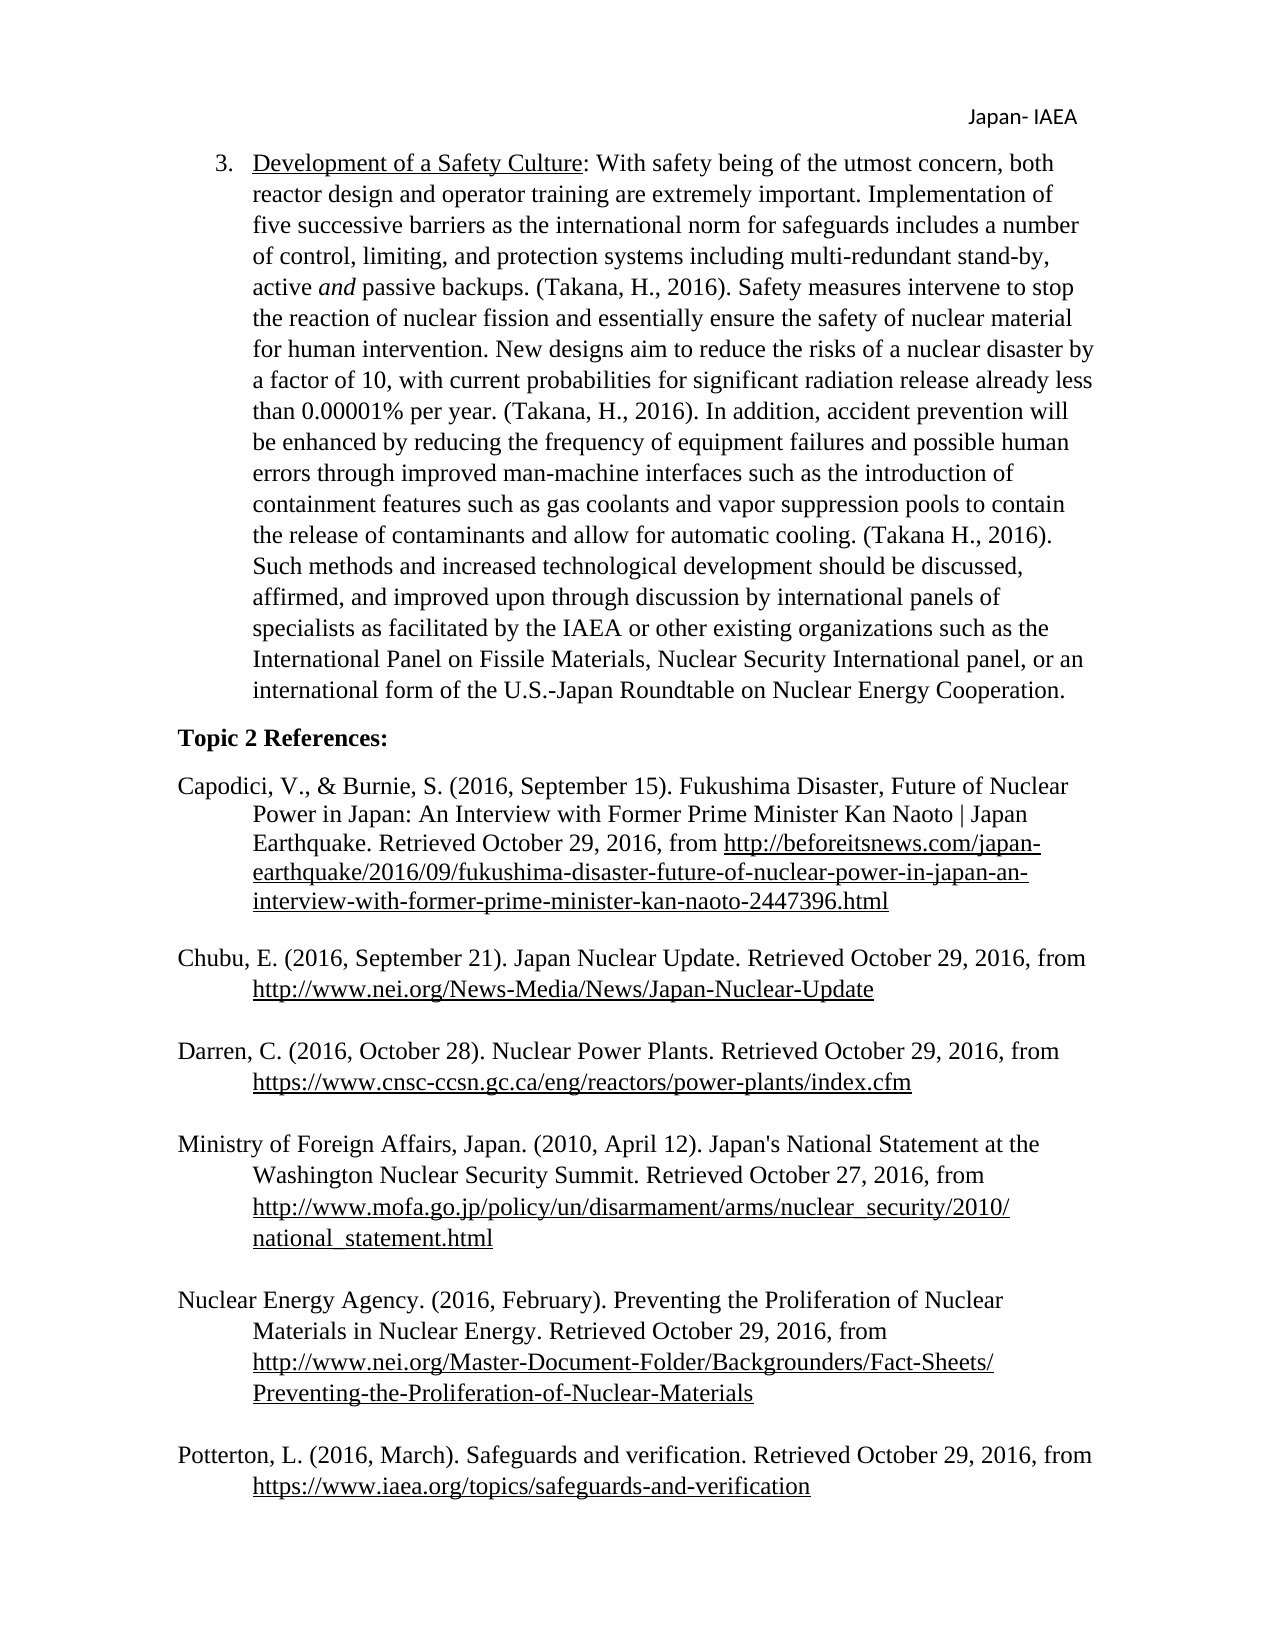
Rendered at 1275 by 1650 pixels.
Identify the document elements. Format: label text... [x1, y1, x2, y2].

text Ministry of Foreign Affairs, Japan. (2010, April 12). Japan's National Statement at the Washington Nuclear Security Summit. Retrieved October 27, 2016, from http://www.mofa.go.jp/policy/un/disarmament/arms/nuclear_security/2010/national_statement.html [177, 1129, 1098, 1251]
text Darren, C. (2016, October 28). Nuclear Power Plants. Retrieved October 29, 2016, from https://www.cnsc-ccsn.gc.ca/eng/reactors/power-plants/index.cfm [177, 1036, 1098, 1096]
text Capodici, V., & Burnie, S. (2016, September 15). Fukushima Disaster, Future of Nuclear Power in Japan: An Interview with Former Prime Minister Kan Naoto | Japan Earthquake. Retrieved October 29, 2016, from http://beforeitsnews.com/japan-earthquake/2016/09/fukushima-disaster-future-of-nuclear-power-in-japan-an-interview-with-former-prime-minister-kan-naoto-2447396.html [177, 771, 1098, 914]
text Chubu, E. (2016, September 21). Japan Nuclear Update. Retrieved October 29, 2016, from http://www.nei.org/News-Media/News/Japan-Nuclear-Update [177, 943, 1098, 1003]
text Nuclear Energy Agency. (2016, February). Preventing the Proliferation of Nuclear Materials in Nuclear Energy. Retrieved October 29, 2016, from http://www.nei.org/Master-Document-Folder/Backgrounders/Fact-Sheets/Preventing-the-Proliferation-of-Nuclear-Materials [177, 1285, 1098, 1407]
text Topic 2 References: [177, 723, 1098, 752]
text Potterton, L. (2016, March). Safeguards and verification. Retrieved October 29, 2016, from https://www.iaea.org/topics/safeguards-and-verification [177, 1440, 1098, 1500]
list Development of a Safety Culture: With safety being of the utmost concern, both reactor design and operator training are extremely important. Implementation of five successive barriers as the international norm for safeguards includes a number of control, limiting, and protection systems including multi-redundant stand-by, active and passive backups. (Takana, H., 2016). Safety measures intervene to stop the reaction of nuclear fission and essentially ensure the safety of nuclear material for human intervention. New designs aim to reduce the risks of a nuclear disaster by a factor of 10, with current probabilities for significant radiation release already less than 0.00001% per year. (Takana, H., 2016). In addition, accident prevention will be enhanced by reducing the frequency of equipment failures and possible human errors through improved man-machine interfaces such as the introduction of containment features such as gas coolants and vapor suppression pools to contain the release of contaminants and allow for automatic cooling. (Takana H., 2016). Such methods and increased technological development should be discussed, affirmed, and improved upon through discussion by international panels of specialists as facilitated by the IAEA or other existing organizations such as the International Panel on Fissile Materials, Nuclear Security International panel, or an international form of the U.S.-Japan Roundtable on Nuclear Energy Cooperation. [215, 148, 1098, 704]
